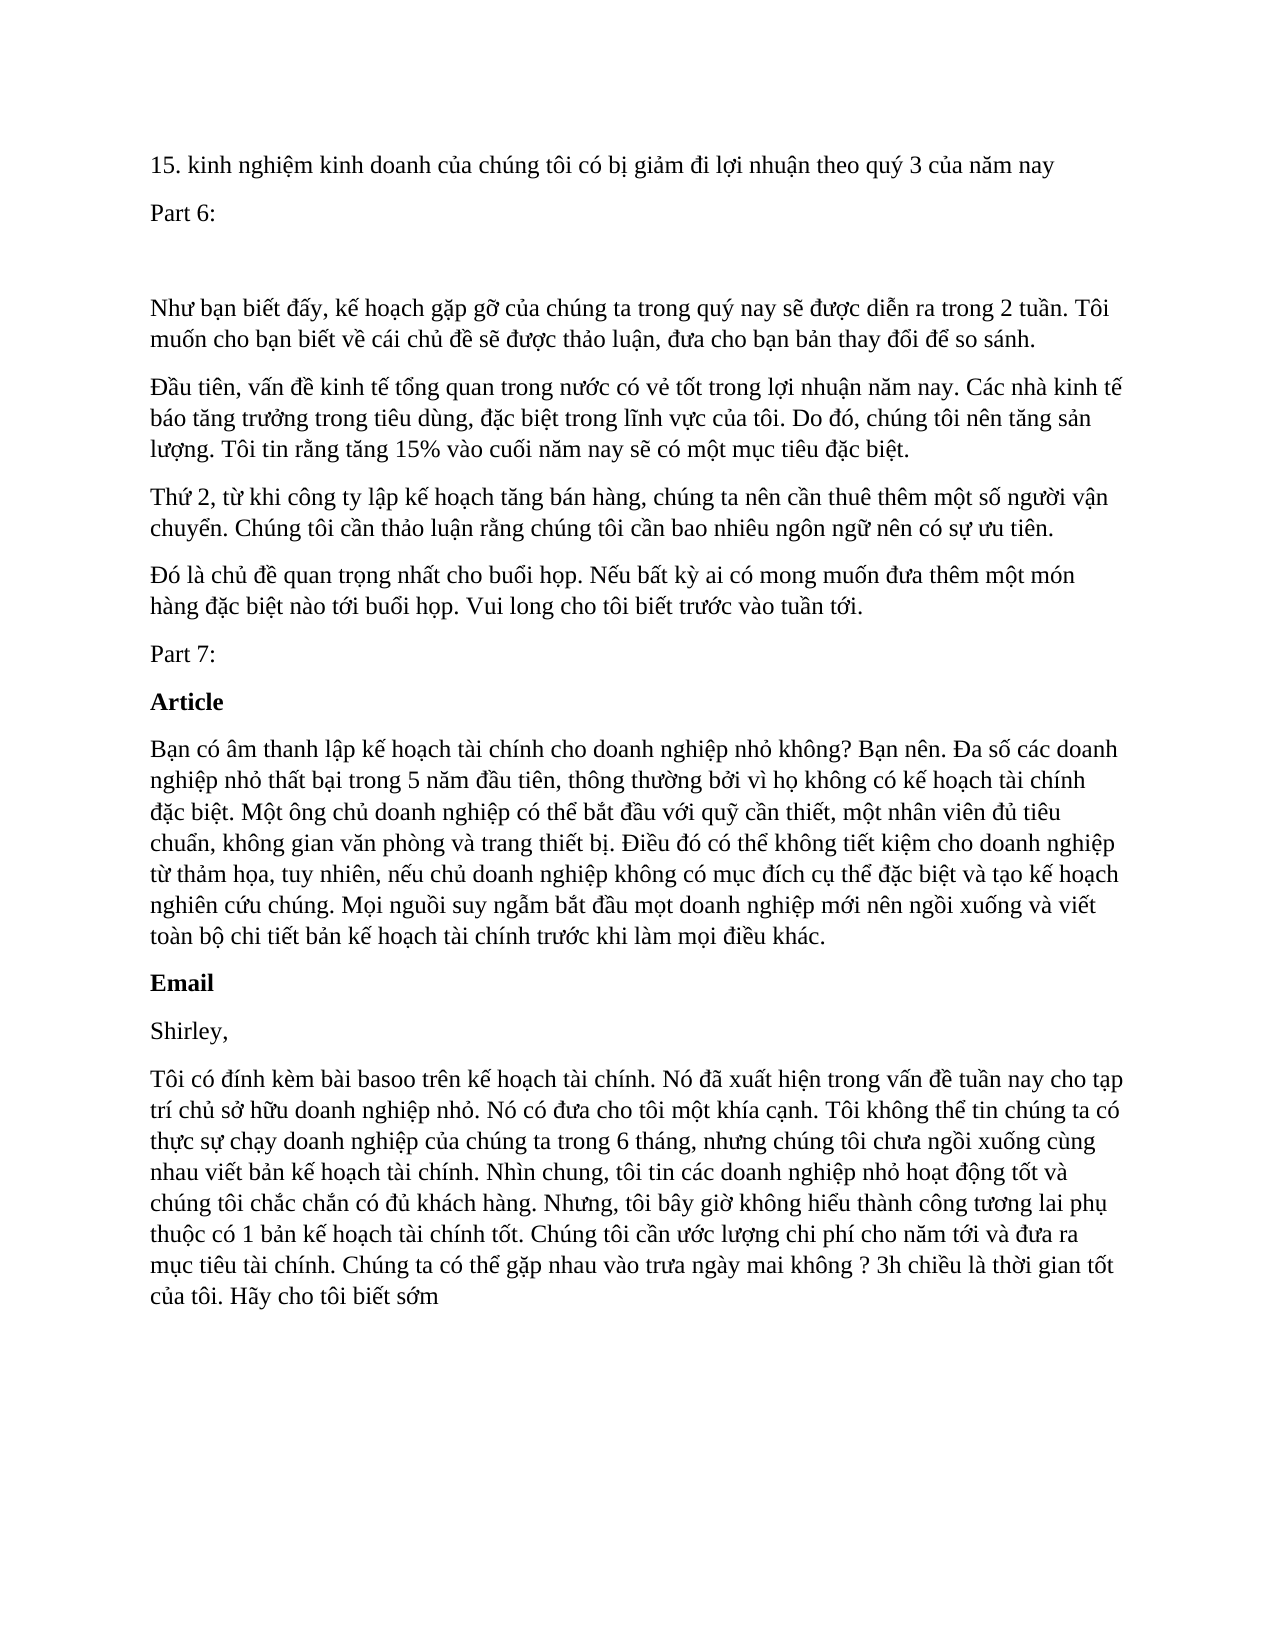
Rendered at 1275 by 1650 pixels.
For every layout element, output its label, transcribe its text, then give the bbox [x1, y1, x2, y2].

text Tôi có đính kèm bài basoo trên kế hoạch tài chính. Nó đã xuất hiện trong vấn đề tuần nay cho tạp trí chủ sở hữu doanh nghiệp nhỏ. Nó có đưa cho tôi một khía cạnh. Tôi không thể tin chúng ta có thực sự chạy doanh nghiệp của chúng ta trong 6 tháng, nhưng chúng tôi chưa ngồi xuống cùng nhau viết bản kế hoạch tài chính. Nhìn chung, tôi tin các doanh nghiệp nhỏ hoạt động tốt và chúng tôi chắc chắn có đủ khách hàng. Nhưng, tôi bây giờ không hiểu thành công tương lai phụ thuộc có 1 bản kế hoạch tài chính tốt. Chúng tôi cần ước lượng chi phí cho năm tới và đưa ra mục tiêu tài chính. Chúng ta có thể gặp nhau vào trưa ngày mai không ? 3h chiều là thời gian tốt của tôi. Hãy cho tôi biết sớm [150, 1064, 1125, 1310]
text Part 7: [150, 639, 1125, 668]
text Như bạn biết đấy, kế hoạch gặp gỡ của chúng ta trong quý nay sẽ được diễn ra trong 2 tuần. Tôi muốn cho bạn biết về cái chủ đề sẽ được thảo luận, đưa cho bạn bản thay đổi để so sánh. [150, 293, 1125, 353]
text Email [150, 968, 1125, 997]
text Part 6: [150, 198, 1125, 226]
text Bạn có âm thanh lập kế hoạch tài chính cho doanh nghiệp nhỏ không? Bạn nên. Đa số các doanh nghiệp nhỏ thất bại trong 5 năm đầu tiên, thông thường bởi vì họ không có kế hoạch tài chính đặc biệt. Một ông chủ doanh nghiệp có thể bắt đầu với quỹ cần thiết, một nhân viên đủ tiêu chuẩn, không gian văn phòng và trang thiết bị. Điều đó có thể không tiết kiệm cho doanh nghiệp từ thảm họa, tuy nhiên, nếu chủ doanh nghiệp không có mục đích cụ thể đặc biệt và tạo kế hoạch nghiên cứu chúng. Mọi nguồi suy ngẫm bắt đầu mọt doanh nghiệp mới nên ngồi xuống và viết toàn bộ chi tiết bản kế hoạch tài chính trước khi làm mọi điều khác. [150, 734, 1125, 949]
text 15. kinh nghiệm kinh doanh của chúng tôi có bị giảm đi lợi nhuận theo quý 3 của năm nay [150, 150, 1125, 179]
text Shirley, [150, 1016, 1125, 1045]
text Article [150, 687, 1125, 716]
text Đầu tiên, vấn đề kinh tế tổng quan trong nước có vẻ tốt trong lợi nhuận năm nay. Các nhà kinh tế báo tăng trưởng trong tiêu dùng, đặc biệt trong lĩnh vực của tôi. Do đó, chúng tôi nên tăng sản lượng. Tôi tin rằng tăng 15% vào cuối năm nay sẽ có một mục tiêu đặc biệt. [150, 372, 1125, 463]
text Thứ 2, từ khi công ty lập kế hoạch tăng bán hàng, chúng ta nên cần thuê thêm một số người vận chuyển. Chúng tôi cần thảo luận rằng chúng tôi cần bao nhiêu ngôn ngữ nên có sự ưu tiên. [150, 482, 1125, 541]
text Đó là chủ đề quan trọng nhất cho buổi họp. Nếu bất kỳ ai có mong muốn đưa thêm một món hàng đặc biệt nào tới buổi họp. Vui long cho tôi biết trước vào tuần tới. [150, 560, 1125, 620]
